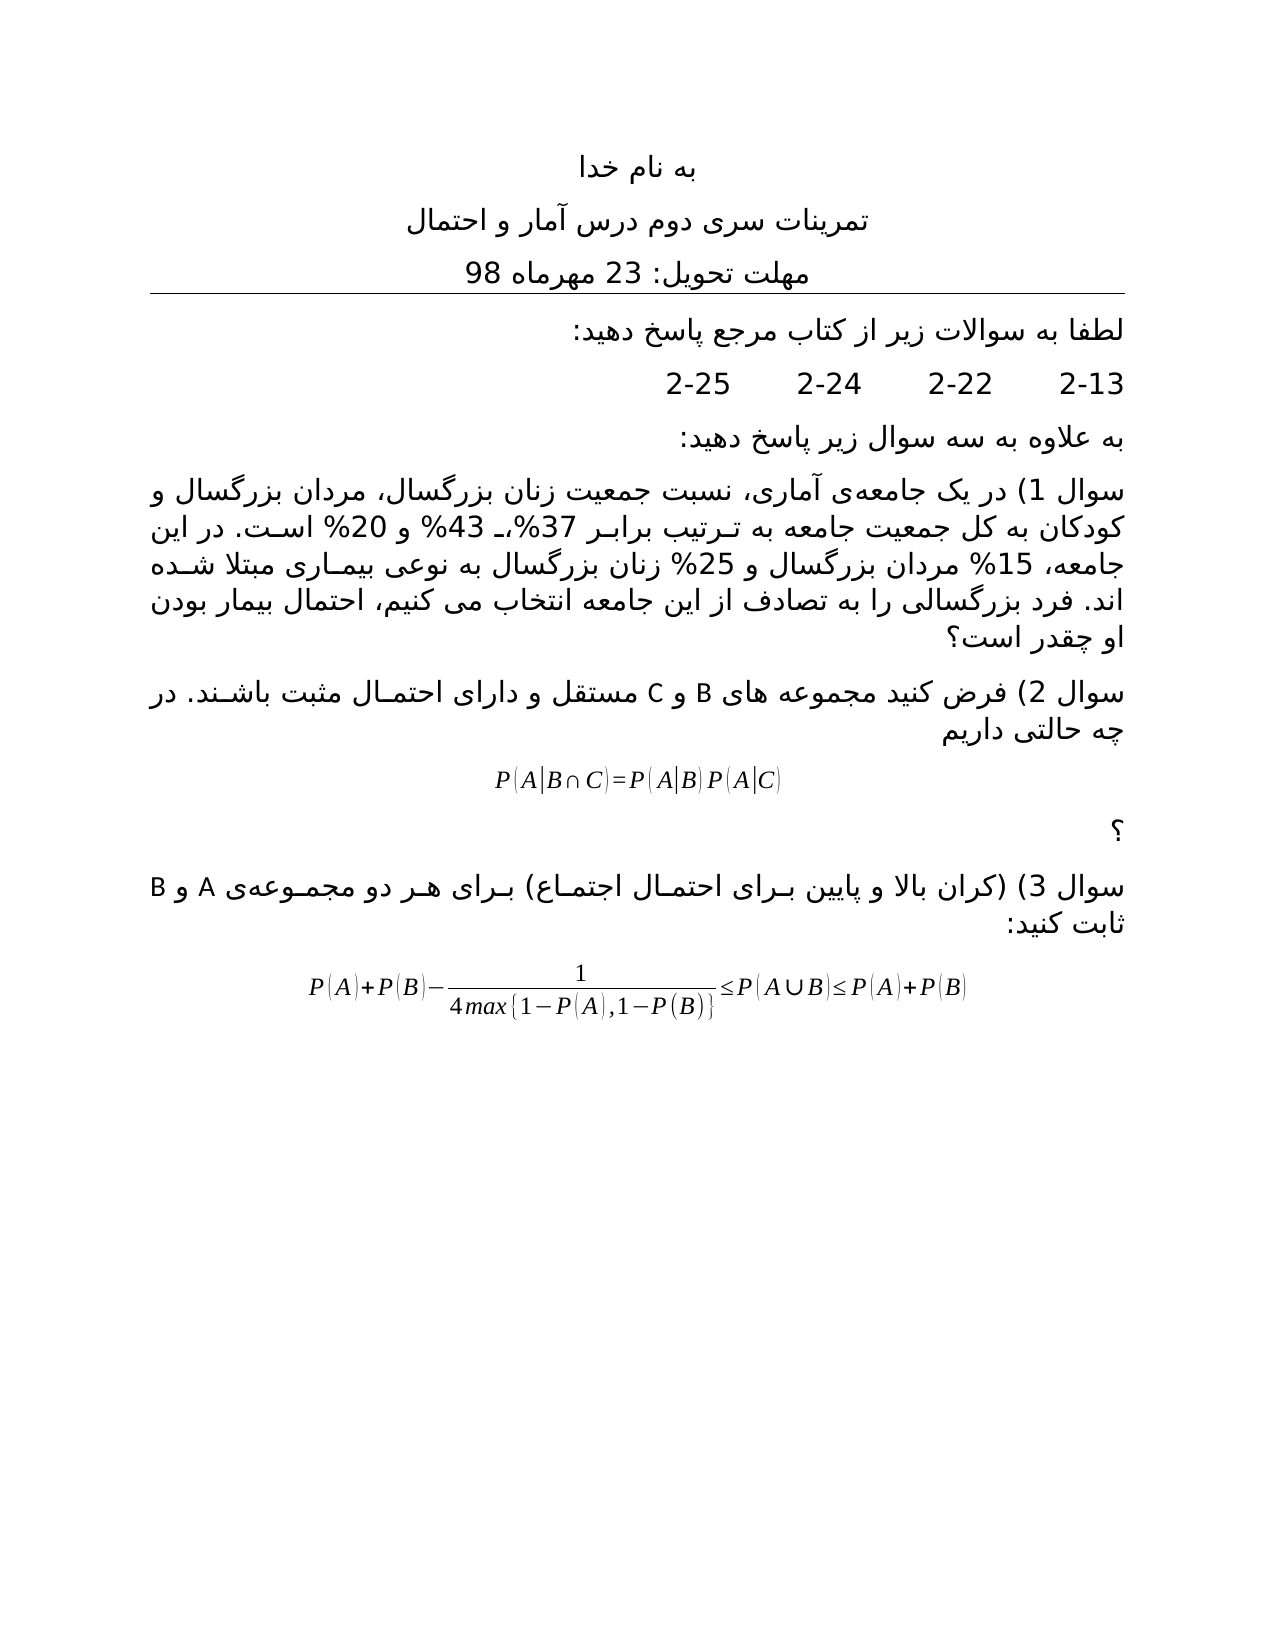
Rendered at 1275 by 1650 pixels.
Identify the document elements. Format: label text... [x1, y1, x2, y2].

text سوال 2) فرض کنید مجموعه های B و C مستقل و دارای احتمال مثبت باشند. در چه حالتی داریم [150, 674, 1125, 746]
text 2-13 2-22 2-24 2-25 [150, 367, 1125, 401]
text سوال 3) (کران بالا و پایین برای احتمال اجتماع) برای هر دو مجموعه‌ی A و B ثابت کنید: [150, 868, 1125, 940]
text تمرینات سری دوم درس آمار و احتمال [150, 203, 1125, 237]
text مهلت تحویل: 23 مهرماه 98 [150, 257, 1125, 293]
text لطفا به سوالات زیر از کتاب مرجع پاسخ دهید: [150, 314, 1125, 348]
text به نام خدا [150, 150, 1125, 184]
text سوال 1) در یک جامعه‌ی آماری، نسبت جمعیت زنان بزرگسال، مردان بزرگسال و کودکان به کل جمعیت جامعه به ترتیب برابر 37%، 43% و 20% است. در این جامعه، 15% مردان بزرگسال و 25% زنان بزرگسال به نوعی بیماری مبتلا شده اند. فرد بزرگسالی را به تصادف از این جامعه انتخاب می کنیم، احتمال بیمار بودن او چقدر است؟ [150, 474, 1125, 654]
text به علاوه به سه سوال زیر پاسخ دهید: [150, 420, 1125, 454]
text ؟ [150, 815, 1125, 849]
